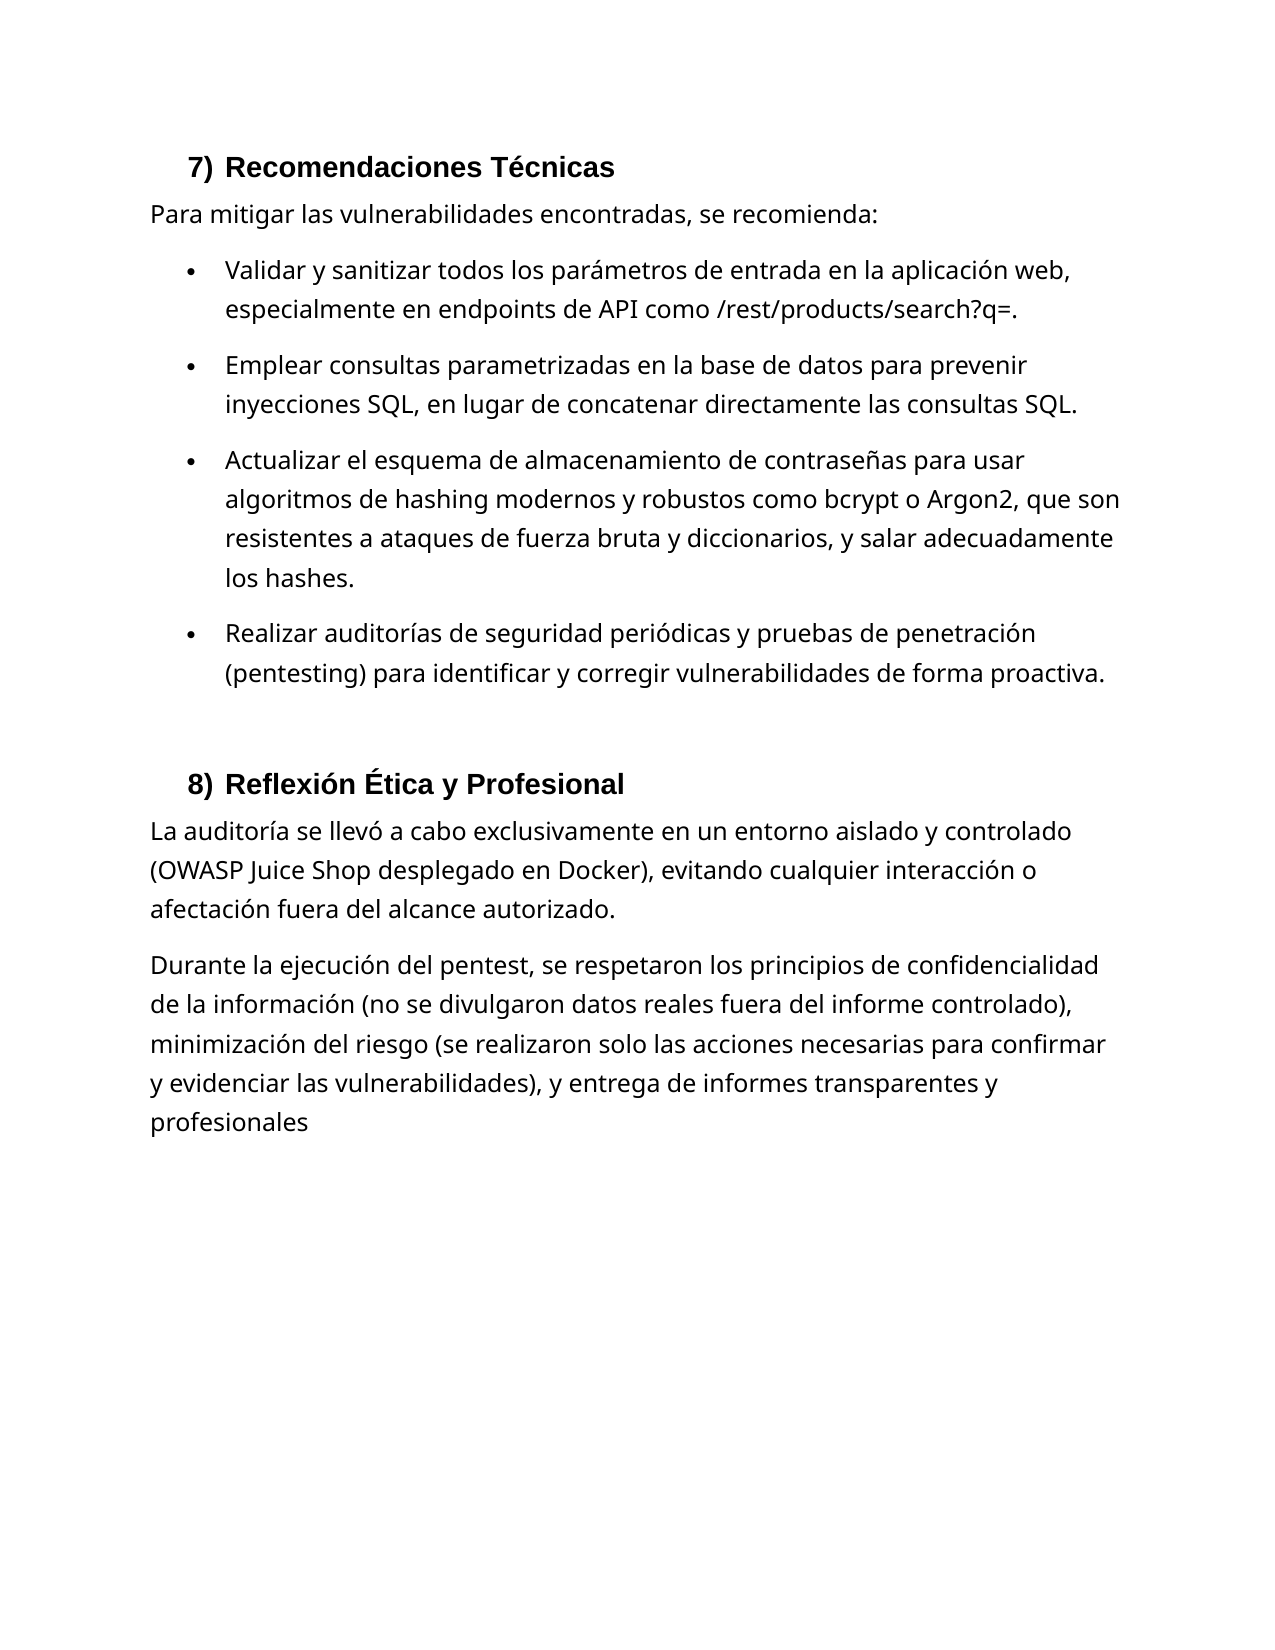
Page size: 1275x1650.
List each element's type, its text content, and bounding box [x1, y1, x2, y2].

list Emplear consultas parametrizadas en la base de datos para prevenir inyecciones SQL, en lugar de concatenar directamente las consultas SQL. [187, 348, 1125, 421]
text Durante la ejecución del pentest, se respetaron los principios de confidencialidad de la información (no se divulgaron datos reales fuera del informe controlado), minimización del riesgo (se realizaron solo las acciones necesarias para confirmar y evidenciar las vulnerabilidades), y entrega de informes transparentes y profesionales [150, 948, 1125, 1139]
text La auditoría se llevó a cabo exclusivamente en un entorno aislado y controlado (OWASP Juice Shop desplegado en Docker), evitando cualquier interacción o afectación fuera del alcance autorizado. [150, 814, 1125, 926]
list Validar y sanitizar todos los parámetros de entrada en la aplicación web, especialmente en endpoints de API como /rest/products/search?q=. [187, 253, 1125, 326]
text Reflexión Ética y Profesional [187, 767, 1125, 800]
list Actualizar el esquema de almacenamiento de contraseñas para usar algoritmos de hashing modernos y robustos como bcrypt o Argon2, que son resistentes a ataques de fuerza bruta y diccionarios, y salar adecuadamente los hashes. [187, 443, 1125, 594]
list Realizar auditorías de seguridad periódicas y pruebas de penetración (pentesting) para identificar y corregir vulnerabilidades de forma proactiva. [187, 616, 1125, 689]
text Recomendaciones Técnicas [187, 150, 1125, 183]
text Para mitigar las vulnerabilidades encontradas, se recomienda: [150, 197, 1125, 231]
